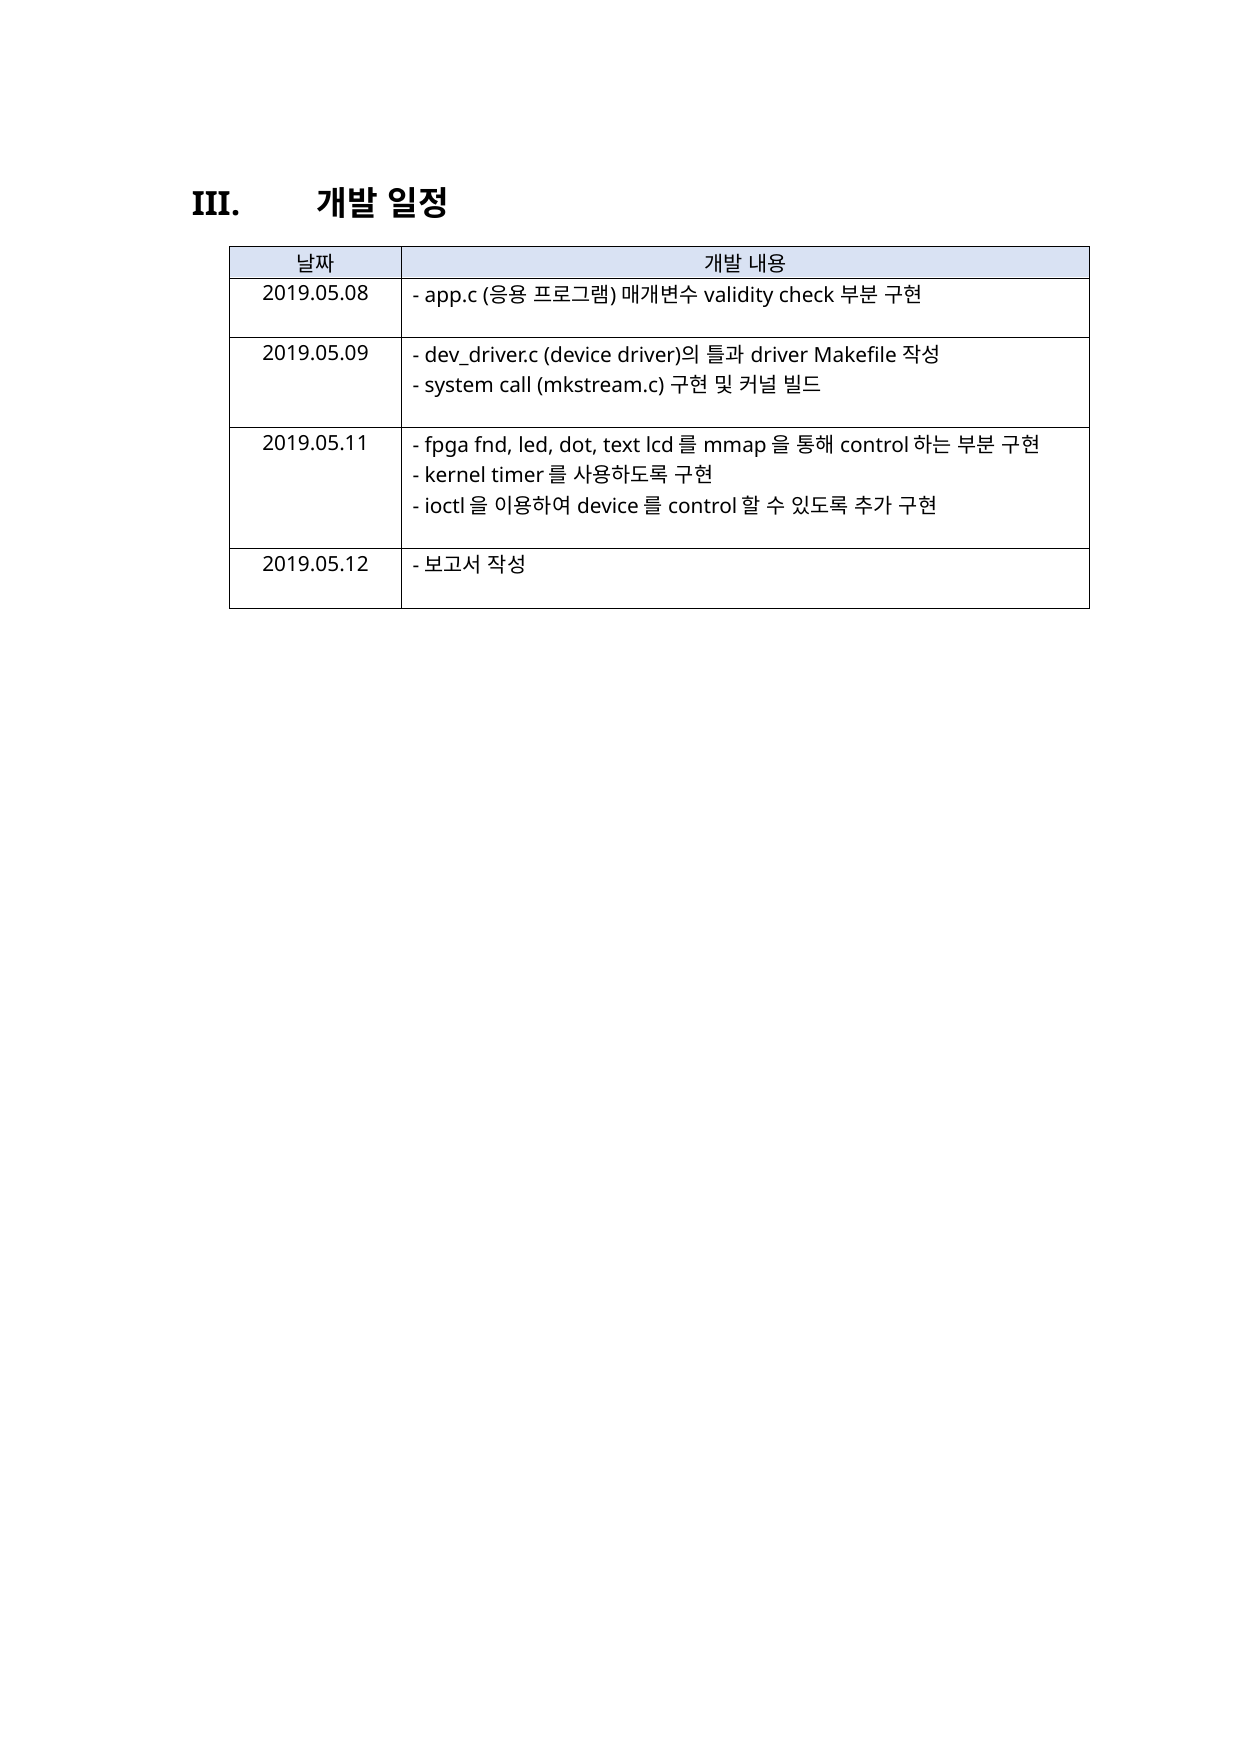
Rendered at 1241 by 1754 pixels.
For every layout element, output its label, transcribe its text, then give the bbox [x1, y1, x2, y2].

table_header 날짜 [230, 247, 401, 277]
table_cell - 보고서 작성 [402, 549, 1089, 607]
list 개발 일정 [192, 177, 1090, 226]
table_cell - app.c (응용 프로그램) 매개변수 validity check 부분 구현 [402, 279, 1089, 337]
table_cell 2019.05.09 [230, 338, 401, 427]
table_cell - fpga fnd, led, dot, text lcd를 mmap을 통해 control하는 부분 구현 - kernel timer를 사용하도록 구현 - ioctl을 이용하여 device를 control할 수 있도록 추가 구현 [402, 428, 1089, 548]
table_cell - dev_driver.c (device driver)의 틀과 driver Makefile 작성 - system call (mkstream.c) 구현 및 커널 빌드 [402, 338, 1089, 427]
table_cell 2019.05.12 [230, 549, 401, 607]
table_cell 2019.05.08 [230, 279, 401, 337]
table_cell 2019.05.11 [230, 428, 401, 548]
table_header 개발 내용 [402, 247, 1089, 277]
